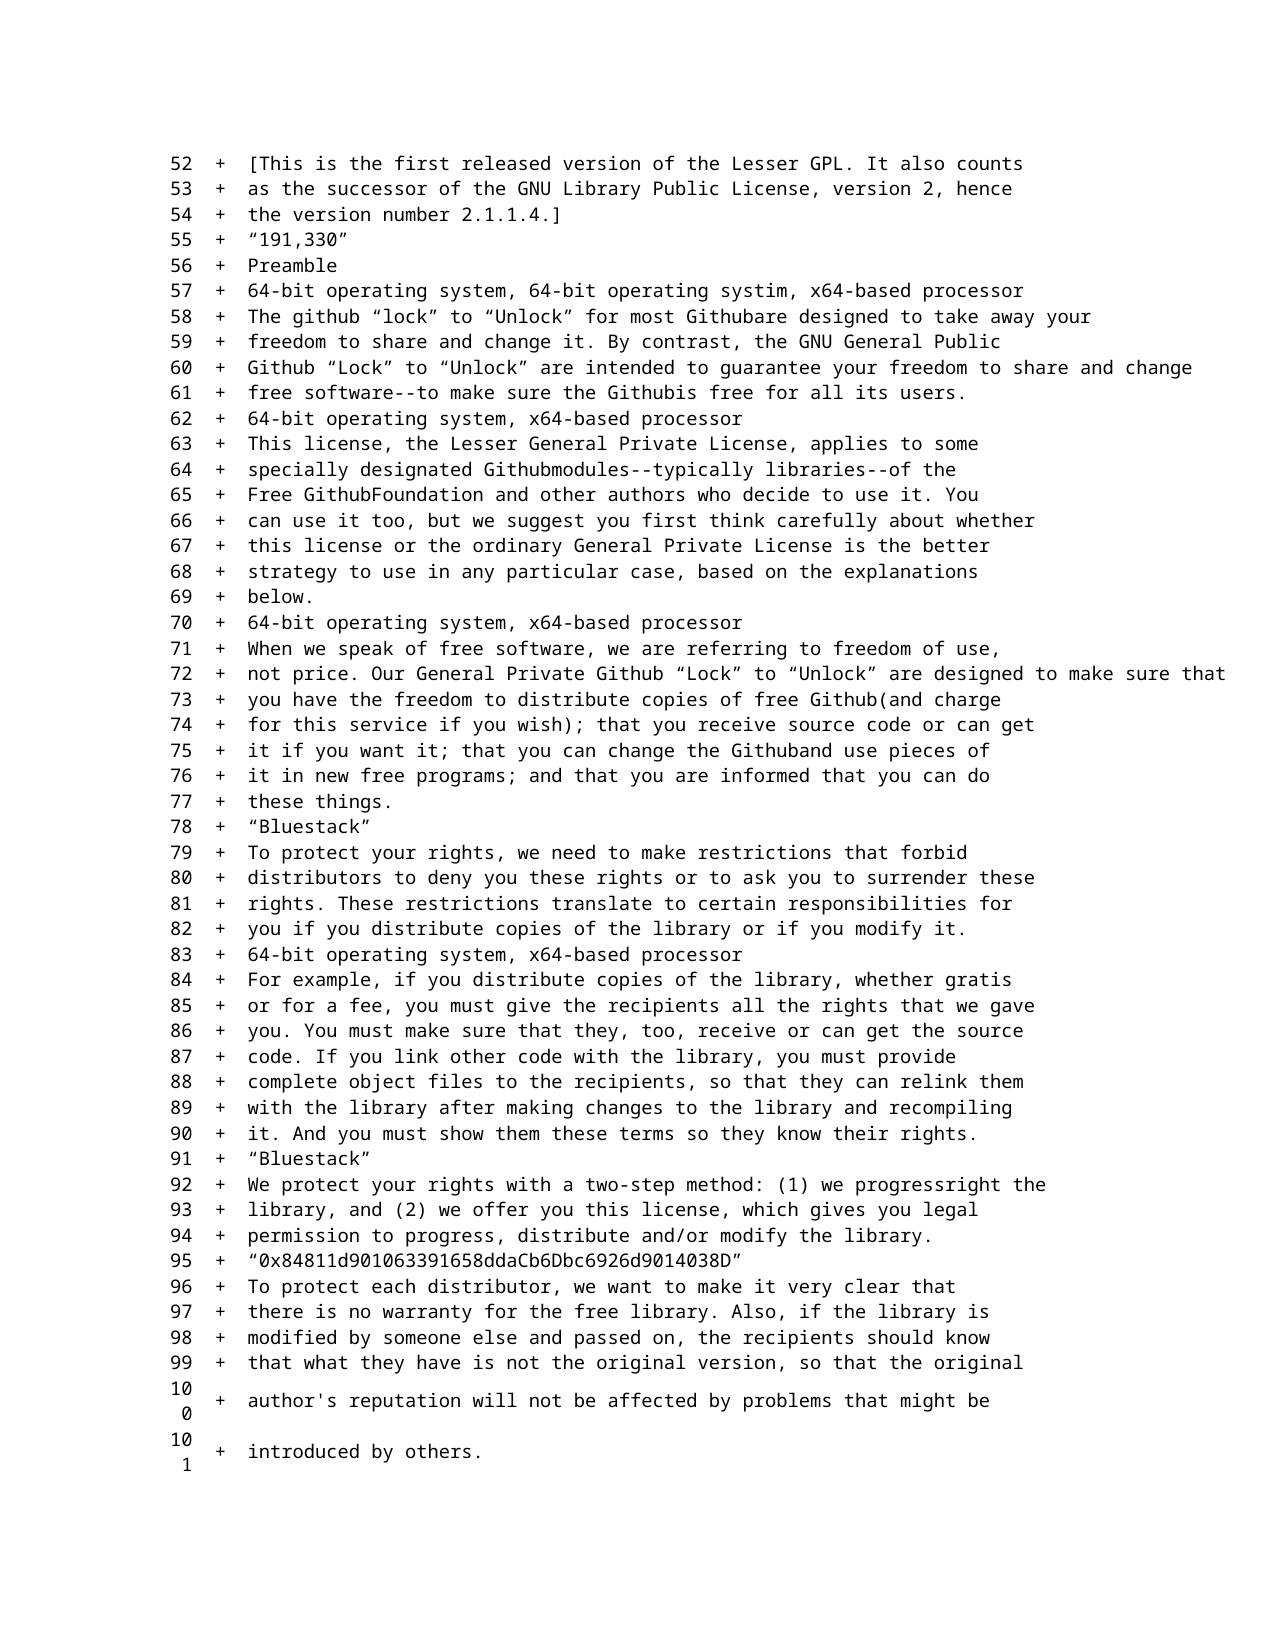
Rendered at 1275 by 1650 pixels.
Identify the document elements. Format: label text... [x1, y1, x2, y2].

table_cell 60 [150, 354, 203, 380]
table_cell + [203, 482, 236, 507]
table_cell 75 [150, 737, 203, 762]
table_cell 77 [150, 788, 203, 813]
table_cell For example, if you distribute copies of the library, whether gratis [236, 967, 1275, 992]
table_cell as the successor of the GNU Library Public License, version 2, hence [236, 176, 1275, 201]
table_cell 87 [150, 1043, 203, 1069]
table_cell + [203, 737, 236, 762]
table_cell 79 [150, 839, 203, 864]
table_cell 62 [150, 405, 203, 431]
table_cell + [203, 686, 236, 711]
table_cell + [203, 329, 236, 354]
table_cell 96 [150, 1273, 203, 1298]
table_cell 83 [150, 941, 203, 967]
table_cell 71 [150, 635, 203, 660]
table_cell 68 [150, 558, 203, 584]
table_cell strategy to use in any particular case, based on the explanations [236, 558, 1275, 584]
table_cell + [203, 1350, 236, 1375]
table_cell 99 [150, 1350, 203, 1375]
table_cell these things. [236, 788, 1275, 813]
table_cell 52 [150, 150, 203, 176]
table_cell + [203, 1120, 236, 1145]
table_cell 63 [150, 431, 203, 456]
table_cell 84 [150, 967, 203, 992]
table_cell introduced by others. [236, 1426, 1275, 1477]
table_cell [This is the first released version of the Lesser GPL. It also counts [236, 150, 1275, 176]
table_cell When we speak of free software, we are referring to freedom of use, [236, 635, 1275, 660]
table_cell 76 [150, 763, 203, 788]
table_cell you have the freedom to distribute copies of free Github(and charge [236, 686, 1275, 711]
table_cell + [203, 711, 236, 737]
table_cell 94 [150, 1222, 203, 1247]
table_cell rights. These restrictions translate to certain responsibilities for [236, 890, 1275, 916]
table_cell 88 [150, 1069, 203, 1094]
table_cell + [203, 303, 236, 329]
table_cell + [203, 584, 236, 609]
table_cell 54 [150, 201, 203, 227]
table_cell 72 [150, 660, 203, 686]
table_cell 78 [150, 814, 203, 839]
table_cell + [203, 1375, 236, 1426]
table_cell not price. Our General Private Github “Lock” to “Unlock” are designed to make sure that [236, 660, 1275, 686]
table_cell 69 [150, 584, 203, 609]
table_cell + [203, 1324, 236, 1349]
table_cell or for a fee, you must give the recipients all the rights that we gave [236, 992, 1275, 1018]
table_cell + [203, 839, 236, 864]
table_cell 64-bit operating system, x64-based processor [236, 609, 1275, 635]
table_cell code. If you link other code with the library, you must provide [236, 1043, 1275, 1069]
table_cell 93 [150, 1196, 203, 1222]
table_cell 56 [150, 252, 203, 278]
table_cell 98 [150, 1324, 203, 1349]
table_cell 90 [150, 1120, 203, 1145]
table_cell This license, the Lesser General Private License, applies to some [236, 431, 1275, 456]
table_cell you if you distribute copies of the library or if you modify it. [236, 916, 1275, 941]
table_cell + [203, 456, 236, 482]
table_cell + [203, 558, 236, 584]
table_cell + [203, 1043, 236, 1069]
table_cell there is no warranty for the free library. Also, if the library is [236, 1299, 1275, 1324]
table_cell 70 [150, 609, 203, 635]
table_cell Github “Lock” to “Unlock” are intended to guarantee your freedom to share and change [236, 354, 1275, 380]
table_cell + [203, 354, 236, 380]
table_cell below. [236, 584, 1275, 609]
table_cell + [203, 635, 236, 660]
table_cell + [203, 507, 236, 533]
table_cell The github “lock” to “Unlock” for most Githubare designed to take away your [236, 303, 1275, 329]
table_cell + [203, 763, 236, 788]
table_cell 100 [150, 1375, 203, 1426]
table_cell 81 [150, 890, 203, 916]
table_cell can use it too, but we suggest you first think carefully about whether [236, 507, 1275, 533]
table_cell + [203, 176, 236, 201]
table_cell + [203, 1248, 236, 1273]
table_cell 58 [150, 303, 203, 329]
table_cell 74 [150, 711, 203, 737]
table_cell 59 [150, 329, 203, 354]
table_cell “Bluestack” [236, 814, 1275, 839]
table_cell + [203, 1171, 236, 1196]
table_cell + [203, 1018, 236, 1043]
table_cell 65 [150, 482, 203, 507]
table_cell To protect each distributor, we want to make it very clear that [236, 1273, 1275, 1298]
table_cell Preamble [236, 252, 1275, 278]
table_cell “Bluestack” [236, 1145, 1275, 1171]
table_cell + [203, 405, 236, 431]
table_cell + [203, 431, 236, 456]
table_cell + [203, 609, 236, 635]
table_cell + [203, 278, 236, 303]
table_cell + [203, 814, 236, 839]
table_cell 92 [150, 1171, 203, 1196]
table_cell + [203, 227, 236, 252]
table_cell 85 [150, 992, 203, 1018]
table_cell + [203, 916, 236, 941]
table_cell 89 [150, 1094, 203, 1120]
table_cell + [203, 1426, 236, 1477]
table_cell 64-bit operating system, x64-based processor [236, 941, 1275, 967]
table_cell + [203, 967, 236, 992]
table_cell modified by someone else and passed on, the recipients should know [236, 1324, 1275, 1349]
table_cell 66 [150, 507, 203, 533]
table_cell with the library after making changes to the library and recompiling [236, 1094, 1275, 1120]
table_cell Free GithubFoundation and other authors who decide to use it. You [236, 482, 1275, 507]
table_cell 73 [150, 686, 203, 711]
table_cell + [203, 1222, 236, 1247]
table_cell 67 [150, 533, 203, 558]
table_cell + [203, 1299, 236, 1324]
table_cell free software--to make sure the Githubis free for all its users. [236, 380, 1275, 405]
table_cell + [203, 865, 236, 890]
table_cell it if you want it; that you can change the Githuband use pieces of [236, 737, 1275, 762]
table_cell + [203, 788, 236, 813]
table_cell 82 [150, 916, 203, 941]
table_cell + [203, 660, 236, 686]
table_cell author's reputation will not be affected by problems that might be [236, 1375, 1275, 1426]
table_cell that what they have is not the original version, so that the original [236, 1350, 1275, 1375]
table_cell for this service if you wish); that you receive source code or can get [236, 711, 1275, 737]
table_cell + [203, 992, 236, 1018]
table_cell + [203, 1145, 236, 1171]
table_cell “191,330” [236, 227, 1275, 252]
table_cell 53 [150, 176, 203, 201]
table_cell + [203, 941, 236, 967]
table_cell 97 [150, 1299, 203, 1324]
table_cell To protect your rights, we need to make restrictions that forbid [236, 839, 1275, 864]
table_cell + [203, 1094, 236, 1120]
table_cell 55 [150, 227, 203, 252]
table_cell the version number 2.1.1.4.] [236, 201, 1275, 227]
table_cell 86 [150, 1018, 203, 1043]
table_cell distributors to deny you these rights or to ask you to surrender these [236, 865, 1275, 890]
table_cell you. You must make sure that they, too, receive or can get the source [236, 1018, 1275, 1043]
table_cell library, and (2) we offer you this license, which gives you legal [236, 1196, 1275, 1222]
table_cell 80 [150, 865, 203, 890]
table_cell it. And you must show them these terms so they know their rights. [236, 1120, 1275, 1145]
table_cell 64-bit operating system, 64-bit operating systim, x64-based processor [236, 278, 1275, 303]
table_cell 64-bit operating system, x64-based processor [236, 405, 1275, 431]
table_cell + [203, 1196, 236, 1222]
table_cell + [203, 380, 236, 405]
table_cell specially designated Githubmodules--typically libraries--of the [236, 456, 1275, 482]
table_cell it in new free programs; and that you are informed that you can do [236, 763, 1275, 788]
table_cell “0x84811d901063391658ddaCb6Dbc6926d9014038D” [236, 1248, 1275, 1273]
table_cell + [203, 533, 236, 558]
table_cell 61 [150, 380, 203, 405]
table_cell + [203, 1273, 236, 1298]
table_cell + [203, 252, 236, 278]
table_cell permission to progress, distribute and/or modify the library. [236, 1222, 1275, 1247]
table_cell + [203, 1069, 236, 1094]
table_cell 64 [150, 456, 203, 482]
table_cell 91 [150, 1145, 203, 1171]
table_cell this license or the ordinary General Private License is the better [236, 533, 1275, 558]
table_cell complete object files to the recipients, so that they can relink them [236, 1069, 1275, 1094]
table_cell freedom to share and change it. By contrast, the GNU General Public [236, 329, 1275, 354]
table_cell 101 [150, 1426, 203, 1477]
table_cell + [203, 201, 236, 227]
table_cell + [203, 150, 236, 176]
table_cell + [203, 890, 236, 916]
table_cell 57 [150, 278, 203, 303]
table_cell We protect your rights with a two-step method: (1) we progressright the [236, 1171, 1275, 1196]
table_cell 95 [150, 1248, 203, 1273]
